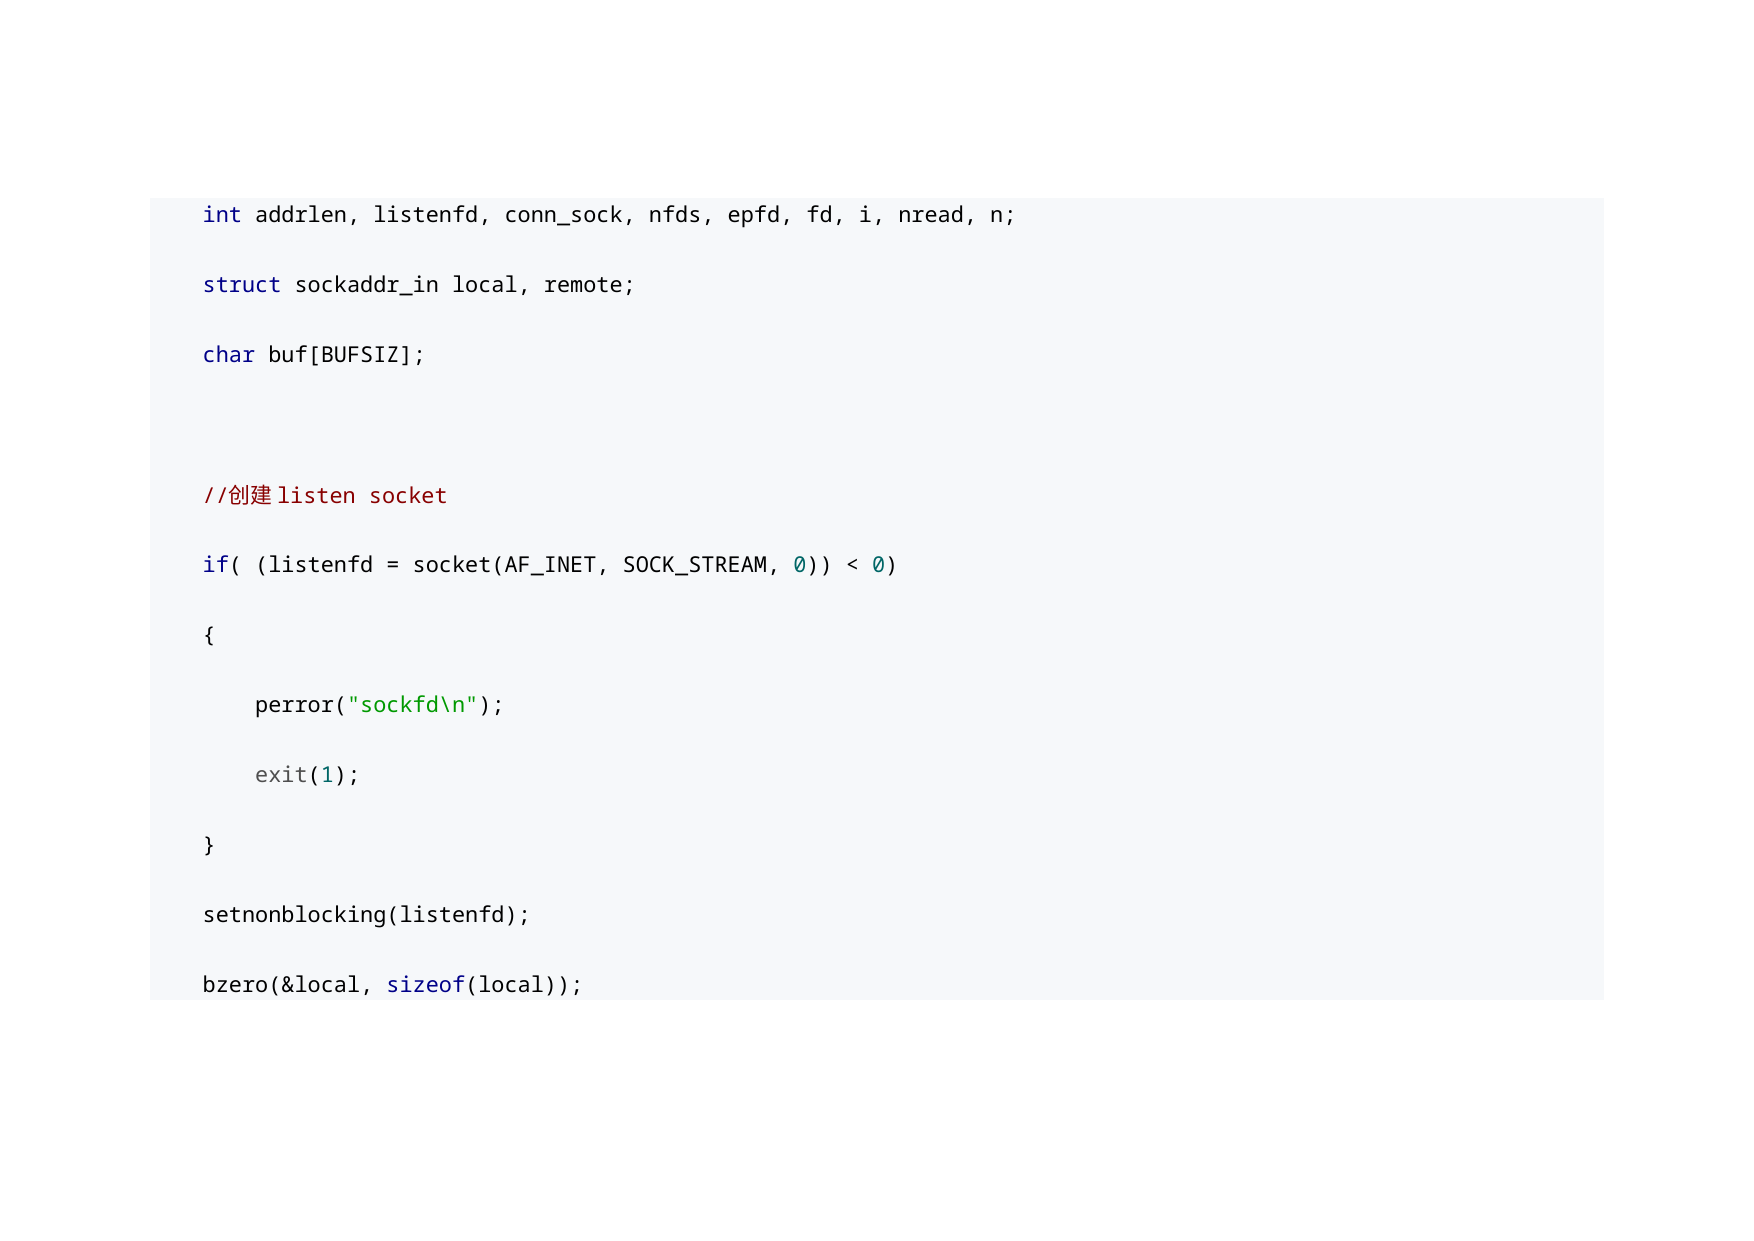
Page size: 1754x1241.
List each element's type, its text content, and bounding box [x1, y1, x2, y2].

text } [150, 828, 1604, 860]
text //创建listen socket [277, 478, 1604, 510]
text exit(1); [150, 758, 1604, 790]
text char buf[BUFSIZ]; [150, 338, 1604, 370]
text struct sockaddr_in local, remote; [150, 268, 1604, 300]
text { [150, 618, 1604, 650]
text int addrlen, listenfd, conn_sock, nfds, epfd, fd, i, nread, n; [150, 198, 1604, 230]
text setnonblocking(listenfd); [150, 898, 1604, 930]
text if( (listenfd = socket(AF_INET, SOCK_STREAM, 0)) < 0) [150, 548, 1604, 580]
text bzero(&local, sizeof(local)); [150, 968, 1604, 1000]
text perror("sockfd\n"); [150, 688, 1604, 720]
